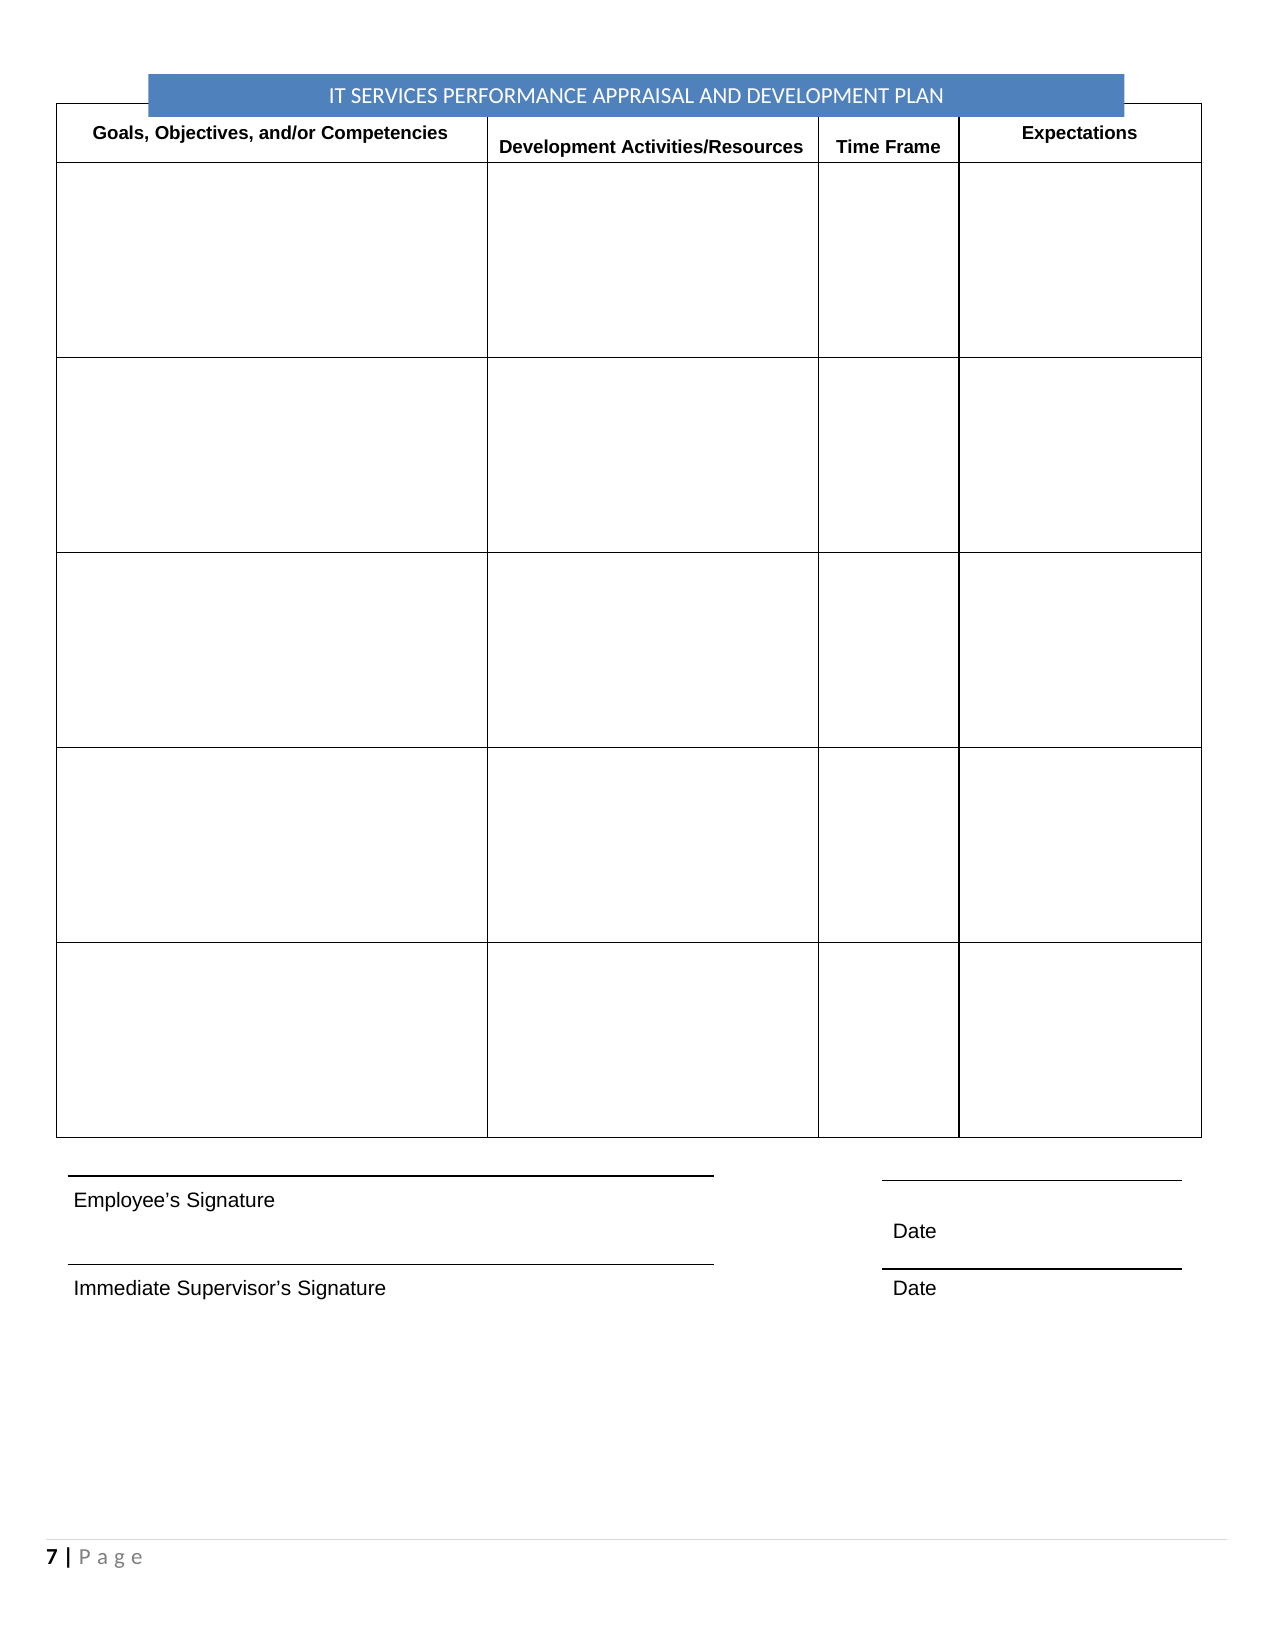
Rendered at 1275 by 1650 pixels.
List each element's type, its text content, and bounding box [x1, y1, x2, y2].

table_cell [960, 553, 1201, 747]
table_cell [488, 553, 818, 747]
text Date [73, 1219, 1227, 1243]
table_cell [960, 748, 1201, 942]
table_cell [488, 943, 818, 1137]
table_cell [960, 358, 1201, 552]
text Immediate Supervisor’s Signature Date [73, 1276, 1227, 1299]
table_cell [488, 163, 818, 357]
table_header Development Activities/Resources [488, 117, 818, 162]
table_header Time Frame [819, 117, 958, 162]
table_cell [819, 748, 958, 942]
table_cell [57, 163, 487, 357]
table_cell [488, 748, 818, 942]
table_cell [57, 358, 487, 552]
table_cell [819, 358, 958, 552]
table_cell [488, 358, 818, 552]
text Employee’s Signature [73, 1187, 1227, 1211]
table_cell [57, 943, 487, 1137]
table_cell [819, 553, 958, 747]
table_cell [57, 748, 487, 942]
table_header Goals, Objectives, and/or Competencies [57, 104, 487, 162]
table_cell [57, 553, 487, 747]
table_cell [819, 163, 958, 357]
table_cell [960, 163, 1201, 357]
table_cell [960, 943, 1201, 1137]
table_cell [819, 943, 958, 1137]
table_header Expectations [960, 104, 1201, 162]
